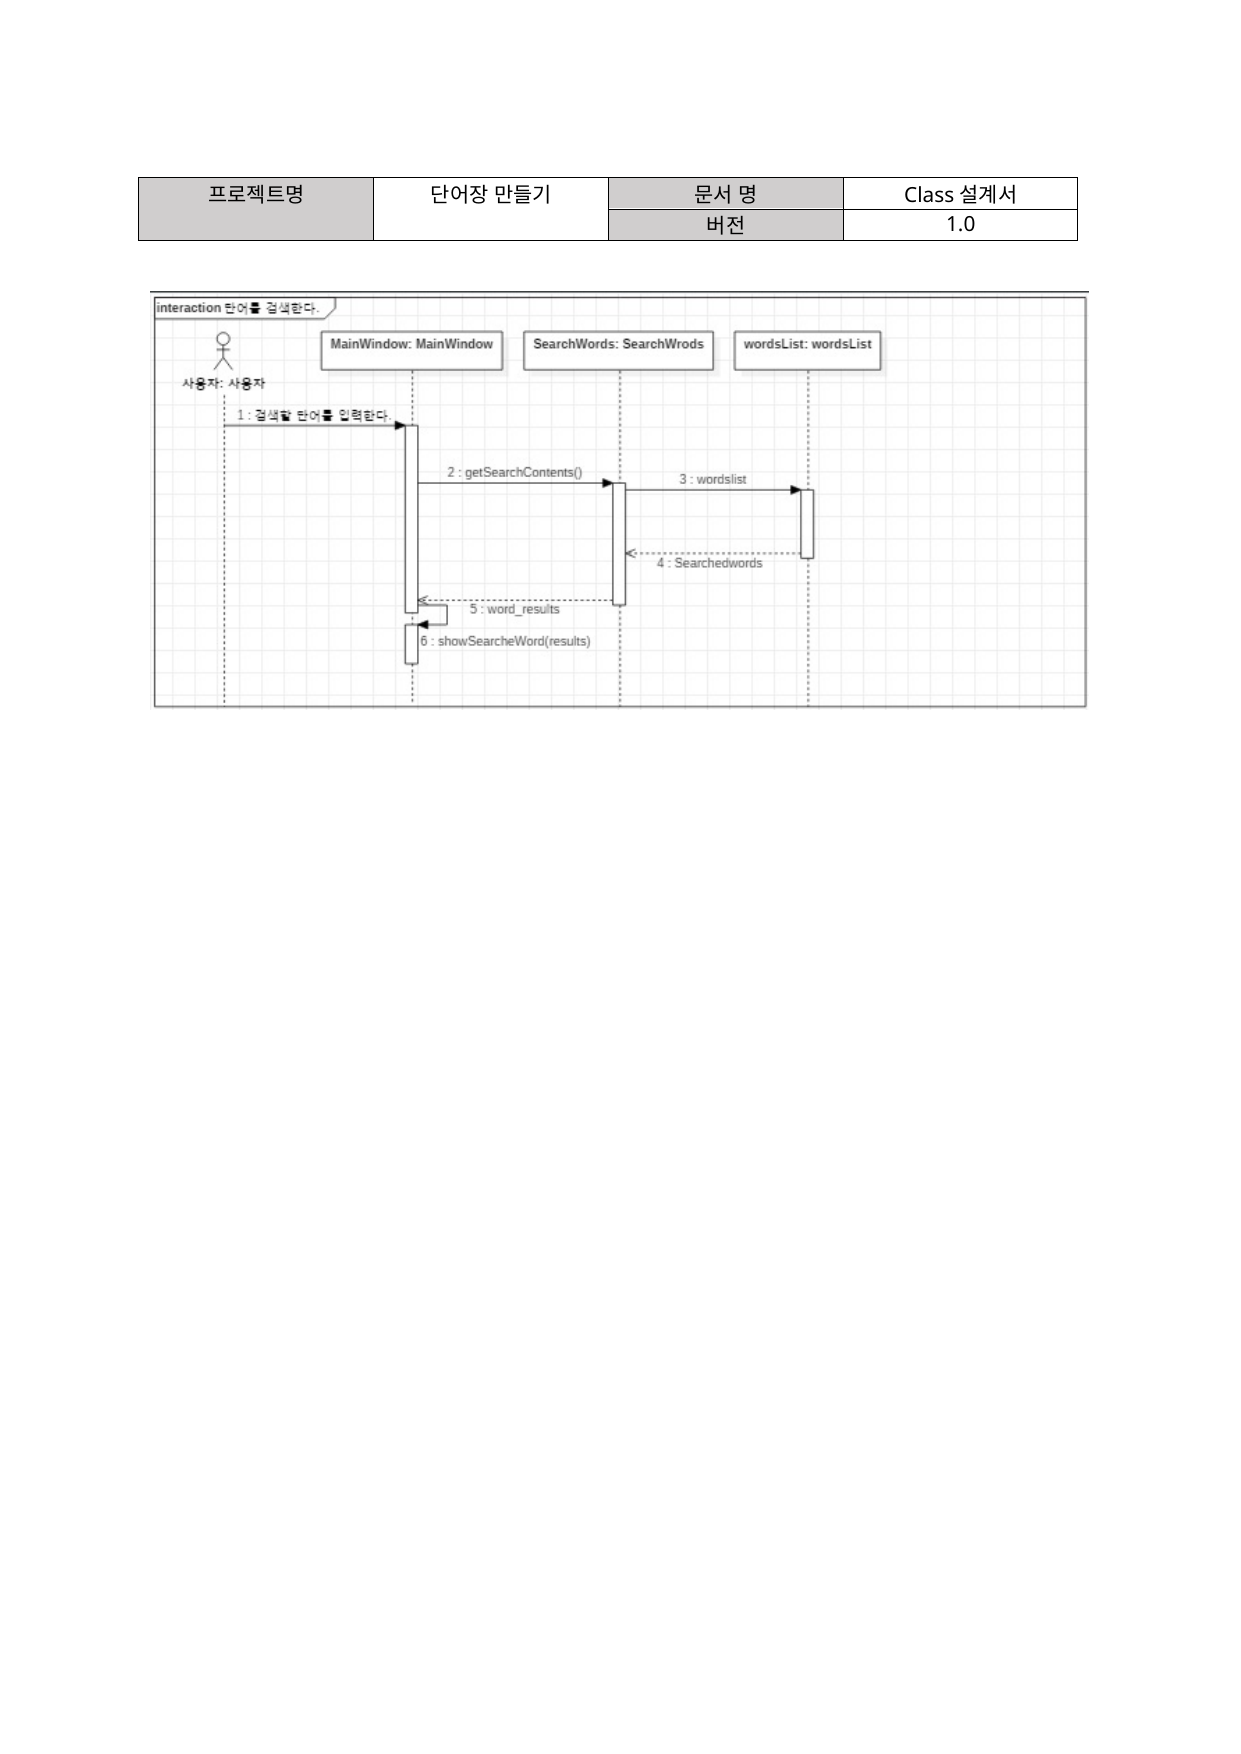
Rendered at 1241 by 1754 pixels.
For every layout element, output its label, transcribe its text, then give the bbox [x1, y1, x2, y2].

table_header 단어장 만들기 [374, 178, 608, 240]
table_header 문서 명 [609, 178, 843, 208]
table_cell 버전 [609, 210, 843, 240]
table_header 프로젝트명 [139, 178, 373, 240]
table_cell 1.0 [844, 210, 1077, 240]
table_header Class 설계서 [844, 178, 1077, 208]
picture [150, 291, 1089, 710]
